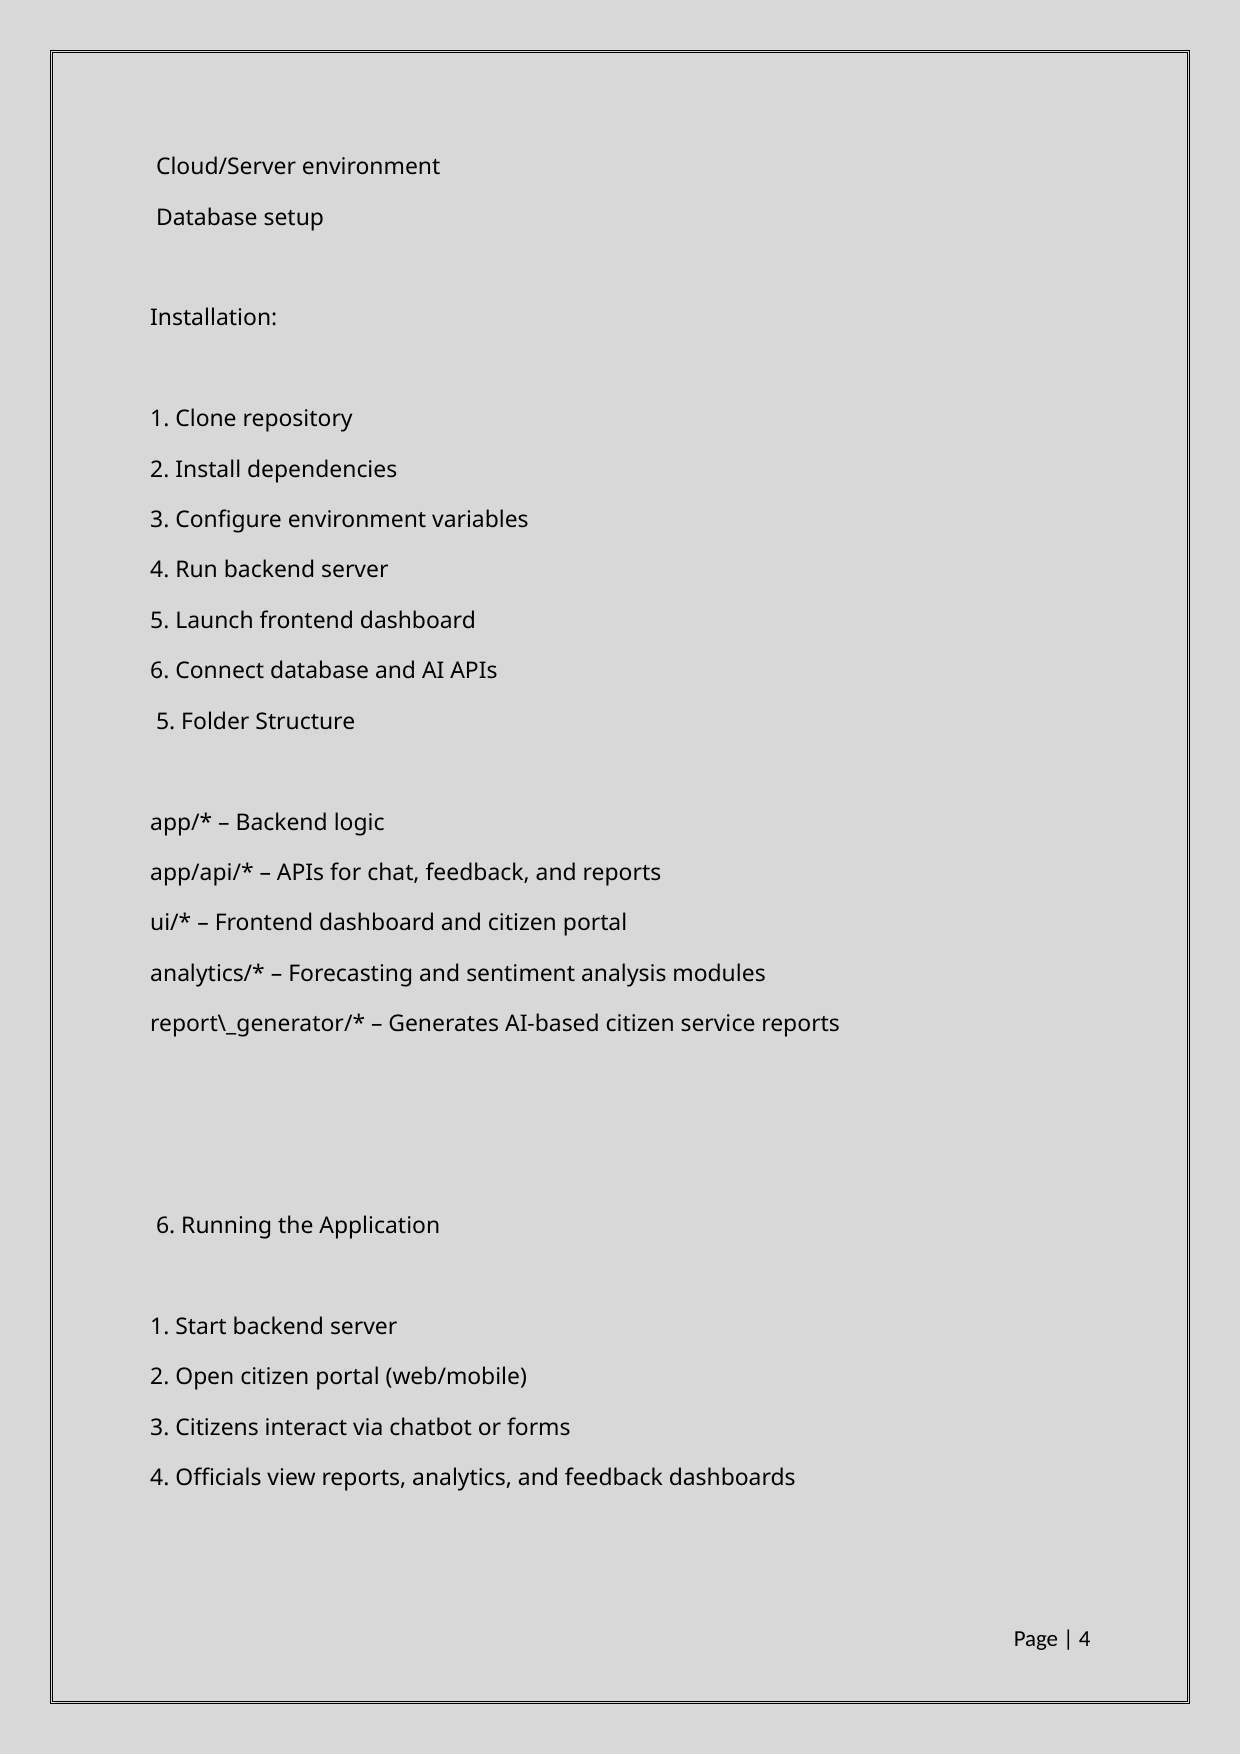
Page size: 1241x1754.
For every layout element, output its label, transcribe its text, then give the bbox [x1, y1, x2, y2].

text 6. Connect database and AI APIs [150, 654, 1090, 685]
text 4. Officials view reports, analytics, and feedback dashboards [150, 1461, 1090, 1492]
text app/api/* – APIs for chat, feedback, and reports [150, 856, 1090, 887]
text 3. Configure environment variables [150, 503, 1090, 534]
text 5. Launch frontend dashboard [150, 604, 1090, 635]
text 1. Clone repository [150, 402, 1090, 433]
text 2. Open citizen portal (web/mobile) [150, 1360, 1090, 1391]
text ui/* – Frontend dashboard and citizen portal [150, 906, 1090, 937]
text Installation: [150, 301, 1090, 332]
text app/* – Backend logic [150, 805, 1090, 837]
text 2. Install dependencies [150, 452, 1090, 484]
text 4. Run backend server [150, 553, 1090, 584]
text 6. Running the Application [150, 1209, 1090, 1240]
text Cloud/Server environment [150, 150, 1090, 181]
text report\_generator/* – Generates AI-based citizen service reports [150, 1007, 1090, 1038]
text 3. Citizens interact via chatbot or forms [150, 1410, 1090, 1442]
text 5. Folder Structure [150, 704, 1090, 736]
text Database setup [150, 200, 1090, 232]
text 1. Start backend server [150, 1309, 1090, 1341]
text analytics/* – Forecasting and sentiment analysis modules [150, 957, 1090, 988]
